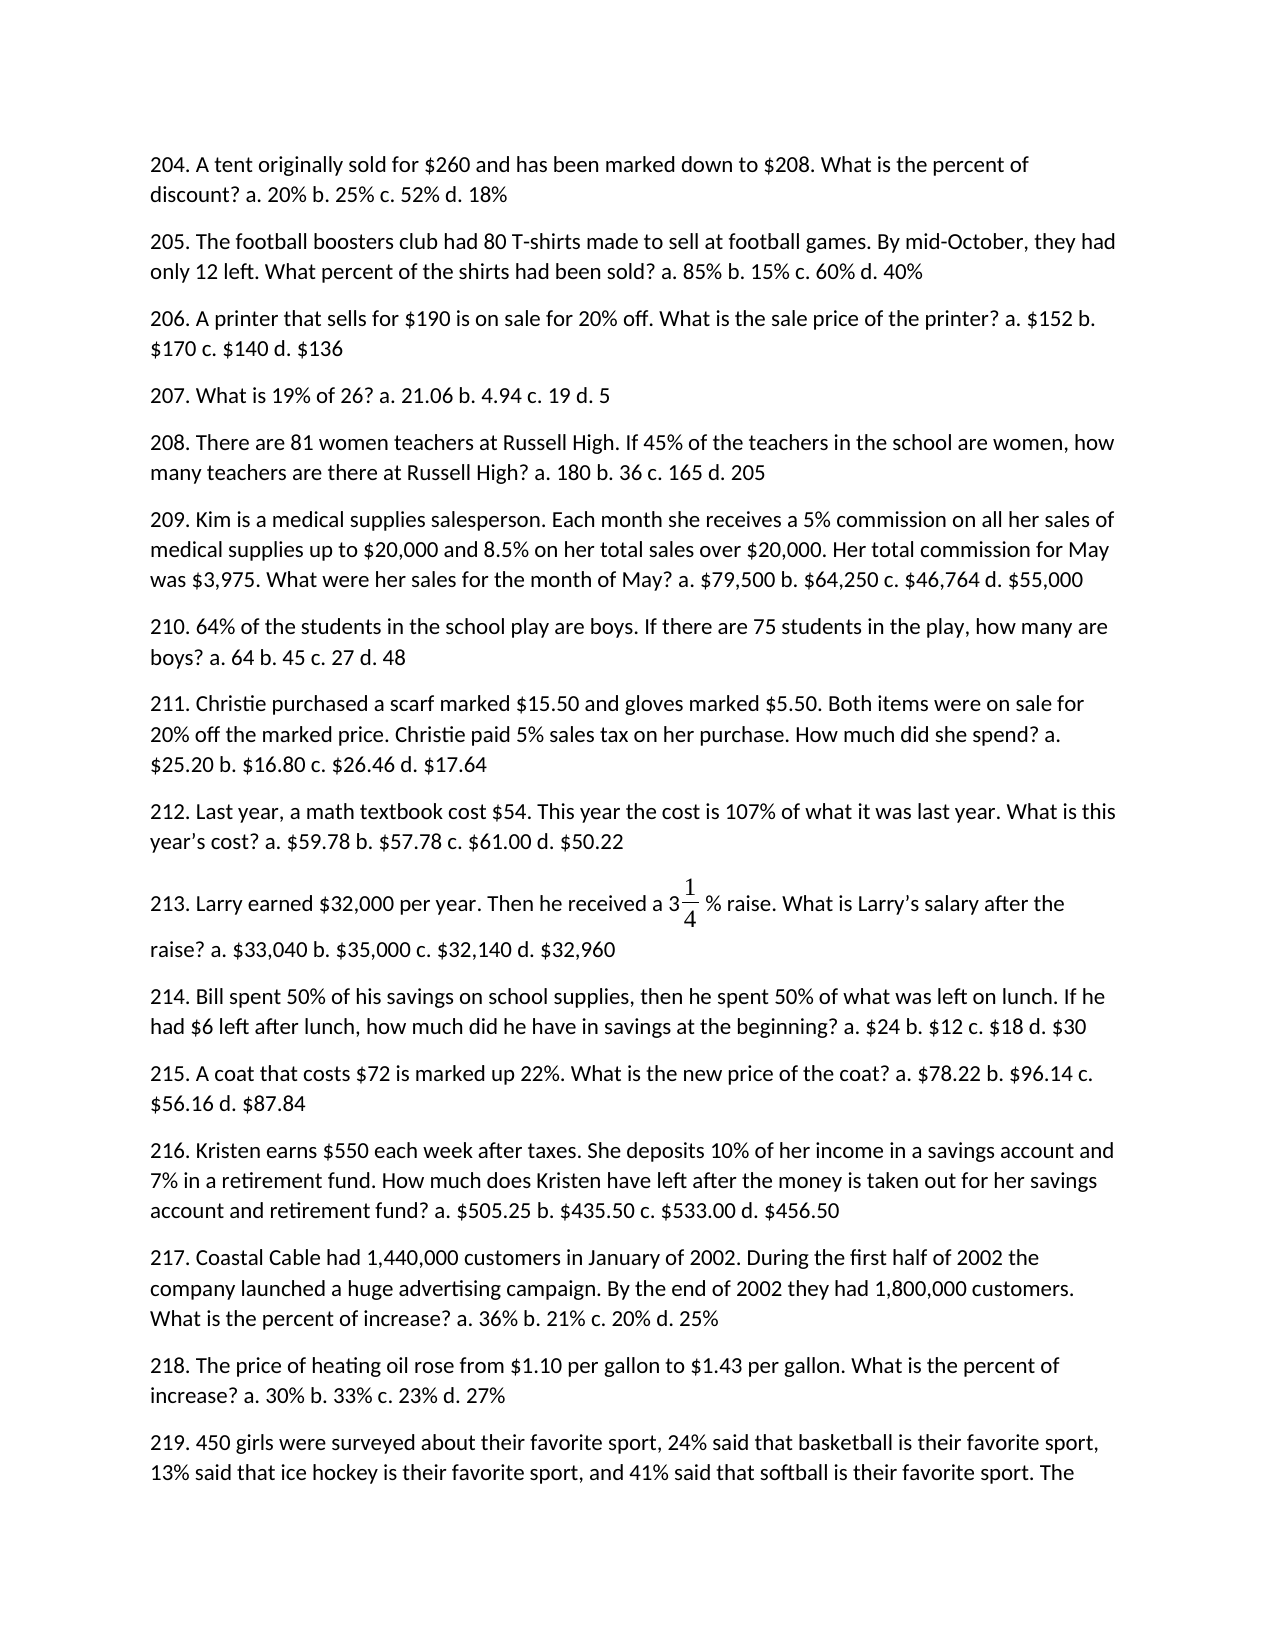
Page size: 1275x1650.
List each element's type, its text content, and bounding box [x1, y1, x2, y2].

text 217. Coastal Cable had 1,440,000 customers in January of 2002. During the ﬁrst half of 2002 the company launched a huge advertising campaign. By the end of 2002 they had 1,800,000 customers. What is the percent of increase? a. 36% b. 21% c. 20% d. 25% [150, 1243, 1125, 1332]
text 214. Bill spent 50% of his savings on school supplies, then he spent 50% of what was left on lunch. If he had $6 left after lunch, how much did he have in savings at the beginning? a. $24 b. $12 c. $18 d. $30 [150, 982, 1125, 1040]
text 206. A printer that sells for $190 is on sale for 20% off. What is the sale price of the printer? a. $152 b. $170 c. $140 d. $136 [150, 304, 1125, 362]
text 209. Kim is a medical supplies salesperson. Each month she receives a 5% commission on all her sales of medical supplies up to $20,000 and 8.5% on her total sales over $20,000. Her total commission for May was $3,975. What were her sales for the month of May? a. $79,500 b. $64,250 c. $46,764 d. $55,000 [150, 505, 1125, 594]
text 215. A coat that costs $72 is marked up 22%. What is the new price of the coat? a. $78.22 b. $96.14 c. $56.16 d. $87.84 [150, 1059, 1125, 1117]
text 213. Larry earned $32,000 per year. Then he received a 3 % raise. What is Larry’s salary after the raise? a. $33,040 b. $35,000 c. $32,140 d. $32,960 [150, 874, 1125, 963]
text 207. What is 19% of 26? a. 21.06 b. 4.94 c. 19 d. 5 [150, 381, 1125, 409]
text 212. Last year, a math textbook cost $54. This year the cost is 107% of what it was last year. What is this year’s cost? a. $59.78 b. $57.78 c. $61.00 d. $50.22 [150, 797, 1125, 855]
text 211. Christie purchased a scarf marked $15.50 and gloves marked $5.50. Both items were on sale for 20% off the marked price. Christie paid 5% sales tax on her purchase. How much did she spend? a. $25.20 b. $16.80 c. $26.46 d. $17.64 [150, 689, 1125, 778]
text 216. Kristen earns $550 each week after taxes. She deposits 10% of her income in a savings account and 7% in a retirement fund. How much does Kristen have left after the money is taken out for her savings account and retirement fund? a. $505.25 b. $435.50 c. $533.00 d. $456.50 [150, 1136, 1125, 1224]
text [150, 1428, 1125, 1486]
text 210. 64% of the students in the school play are boys. If there are 75 students in the play, how many are boys? a. 64 b. 45 c. 27 d. 48 [150, 612, 1125, 671]
text 204. A tent originally sold for $260 and has been marked down to $208. What is the percent of discount? a. 20% b. 25% c. 52% d. 18% [150, 150, 1125, 208]
text 208. There are 81 women teachers at Russell High. If 45% of the teachers in the school are women, how many teachers are there at Russell High? a. 180 b. 36 c. 165 d. 205 [150, 428, 1125, 486]
text 218. The price of heating oil rose from $1.10 per gallon to $1.43 per gallon. What is the percent of increase? a. 30% b. 33% c. 23% d. 27% [150, 1351, 1125, 1409]
text 205. The football boosters club had 80 T-shirts made to sell at football games. By mid-October, they had only 12 left. What percent of the shirts had been sold? a. 85% b. 15% c. 60% d. 40% [150, 227, 1125, 285]
